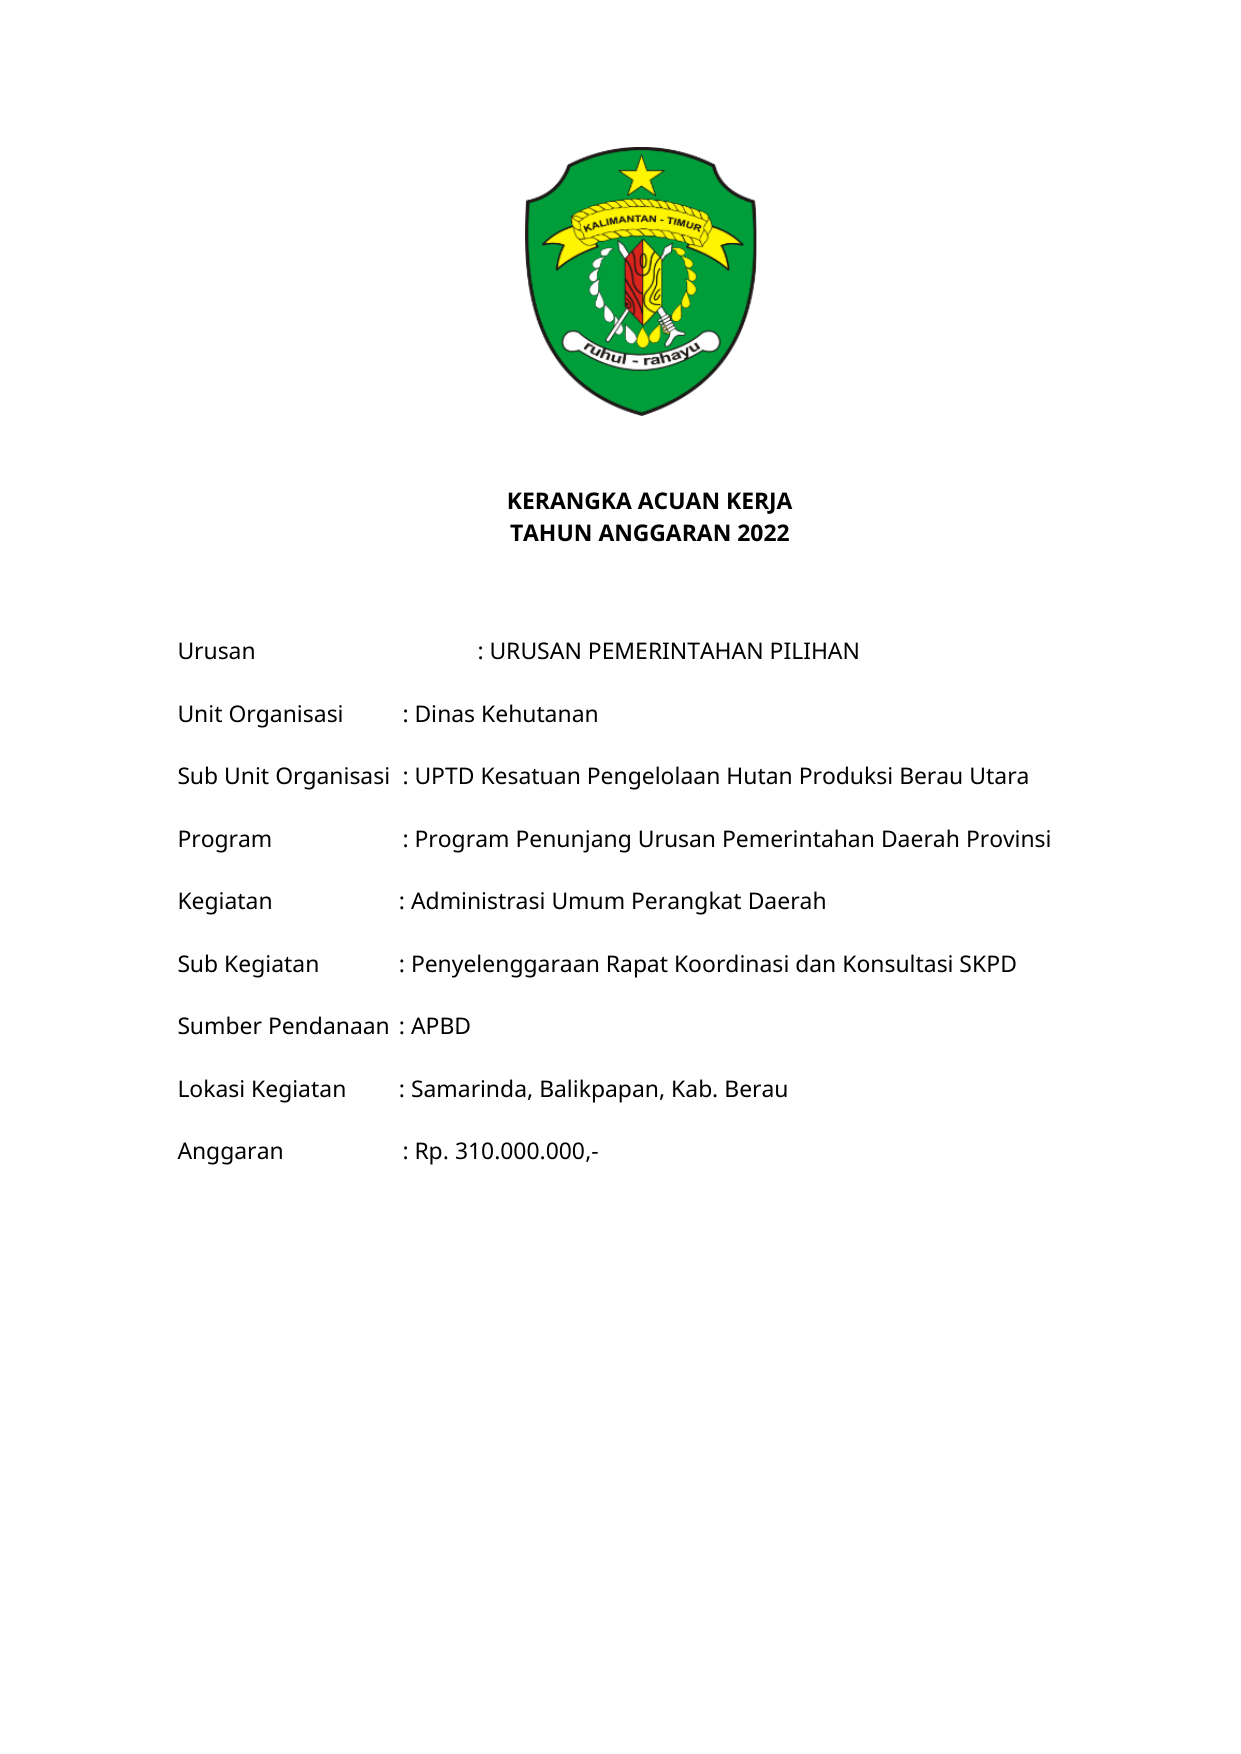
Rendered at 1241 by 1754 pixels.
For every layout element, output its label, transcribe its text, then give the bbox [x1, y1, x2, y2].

text Sub Kegiatan : Penyelenggaraan Rapat Koordinasi dan Konsultasi SKPD [177, 948, 1122, 979]
text KERANGKA ACUAN KERJA [177, 485, 1122, 516]
text Anggaran : Rp. 310.000.000,- [177, 1135, 1122, 1166]
text Program : Program Penunjang Urusan Pemerintahan Daerah Provinsi [177, 823, 1122, 854]
text Unit Organisasi : Dinas Kehutanan [177, 698, 1122, 729]
text Sumber Pendanaan : APBD [177, 1010, 1122, 1041]
text TAHUN ANGGARAN 2022 [177, 516, 1122, 548]
text Lokasi Kegiatan : Samarinda, Balikpapan, Kab. Berau [177, 1073, 1122, 1104]
text Kegiatan : Administrasi Umum Perangkat Daerah [177, 885, 1122, 916]
picture [525, 147, 757, 416]
text Sub Unit Organisasi : UPTD Kesatuan Pengelolaan Hutan Produksi Berau Utara [177, 760, 1122, 791]
text Urusan : URUSAN PEMERINTAHAN PILIHAN [177, 635, 1122, 666]
